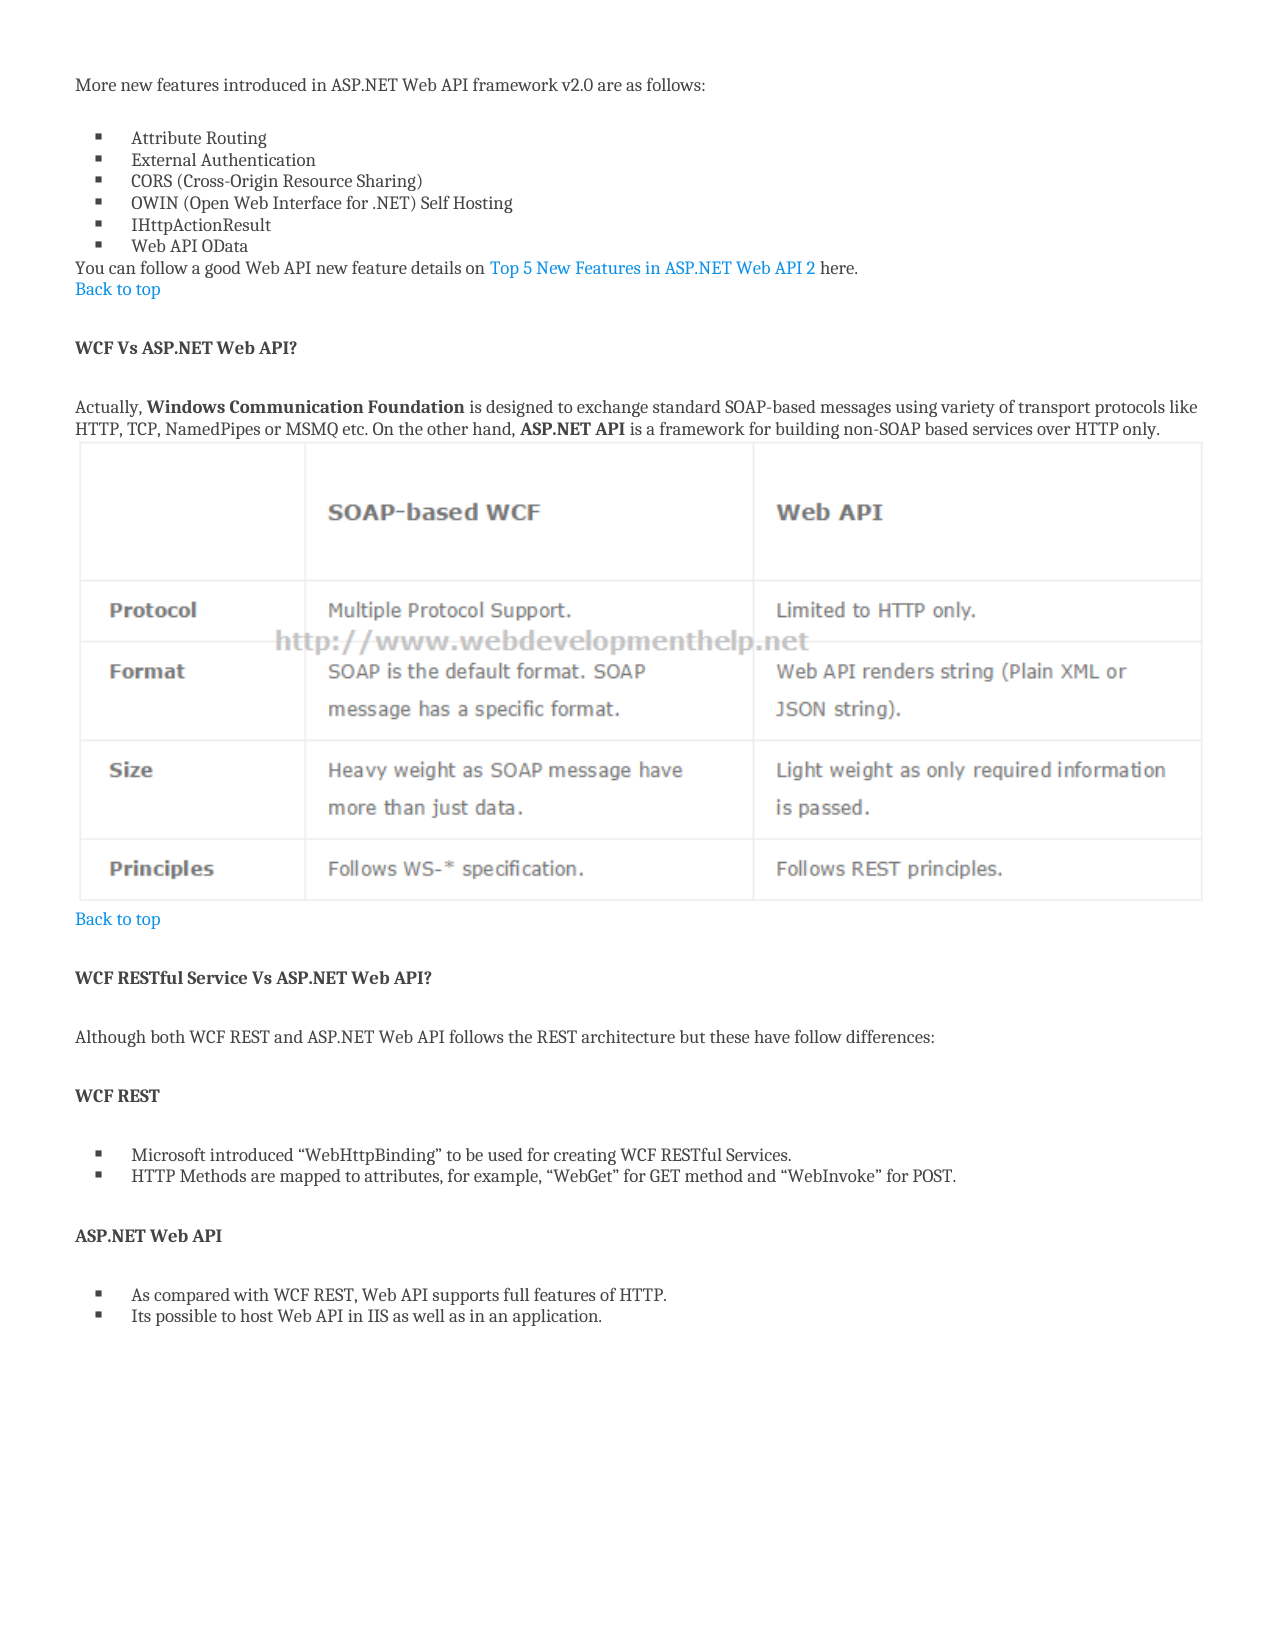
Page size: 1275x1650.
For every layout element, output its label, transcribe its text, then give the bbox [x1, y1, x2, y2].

text More new features introduced in ASP.NET Web API framework v2.0 are as follows: [75, 75, 1200, 97]
list CORS (Cross-Origin Resource Sharing) [94, 171, 1200, 192]
text You can follow a good Web API new feature details on Top 5 New Features in ASP.NET Web API 2 here. [75, 257, 1200, 279]
text Actually, Windows Communication Foundation is designed to exchange standard SOAP-based messages using variety of transport protocols like HTTP, TCP, NamedPipes or MSMQ etc. On the other hand, ASP.NET API is a framework for building non-SOAP based services over HTTP only.Back to top [75, 397, 1200, 440]
text Actually, Windows Communication Foundation is designed to exchange standard SOAP-based messages using variety of transport protocols like HTTP, TCP, NamedPipes or MSMQ etc. On the other hand, ASP.NET API is a framework for building non-SOAP based services over HTTP only.Back to top [75, 909, 1200, 930]
text Although both WCF REST and ASP.NET Web API follows the REST architecture but these have follow differences: [75, 1026, 1200, 1048]
list Its possible to host Web API in IIS as well as in an application. [94, 1306, 1200, 1327]
list External Authentication [94, 149, 1200, 171]
text WCF Vs ASP.NET Web API? [75, 338, 1200, 359]
list IHttpActionResult [94, 214, 1200, 236]
list Web API OData [94, 236, 1200, 257]
list Microsoft introduced “WebHttpBinding” to be used for creating WCF RESTful Services. [94, 1144, 1200, 1166]
picture [75, 440, 1206, 909]
text WCF RESTful Service Vs ASP.NET Web API? [75, 967, 1200, 989]
list Attribute Routing [94, 128, 1200, 149]
list As compared with WCF REST, Web API supports full features of HTTP. [94, 1284, 1200, 1306]
list HTTP Methods are mapped to attributes, for example, “WebGet” for GET method and “WebInvoke” for POST. [94, 1166, 1200, 1188]
text ASP.NET Web API [75, 1225, 1200, 1247]
list OWIN (Open Web Interface for .NET) Self Hosting [94, 192, 1200, 214]
text Back to top [75, 279, 1200, 300]
text WCF REST [75, 1085, 1200, 1107]
